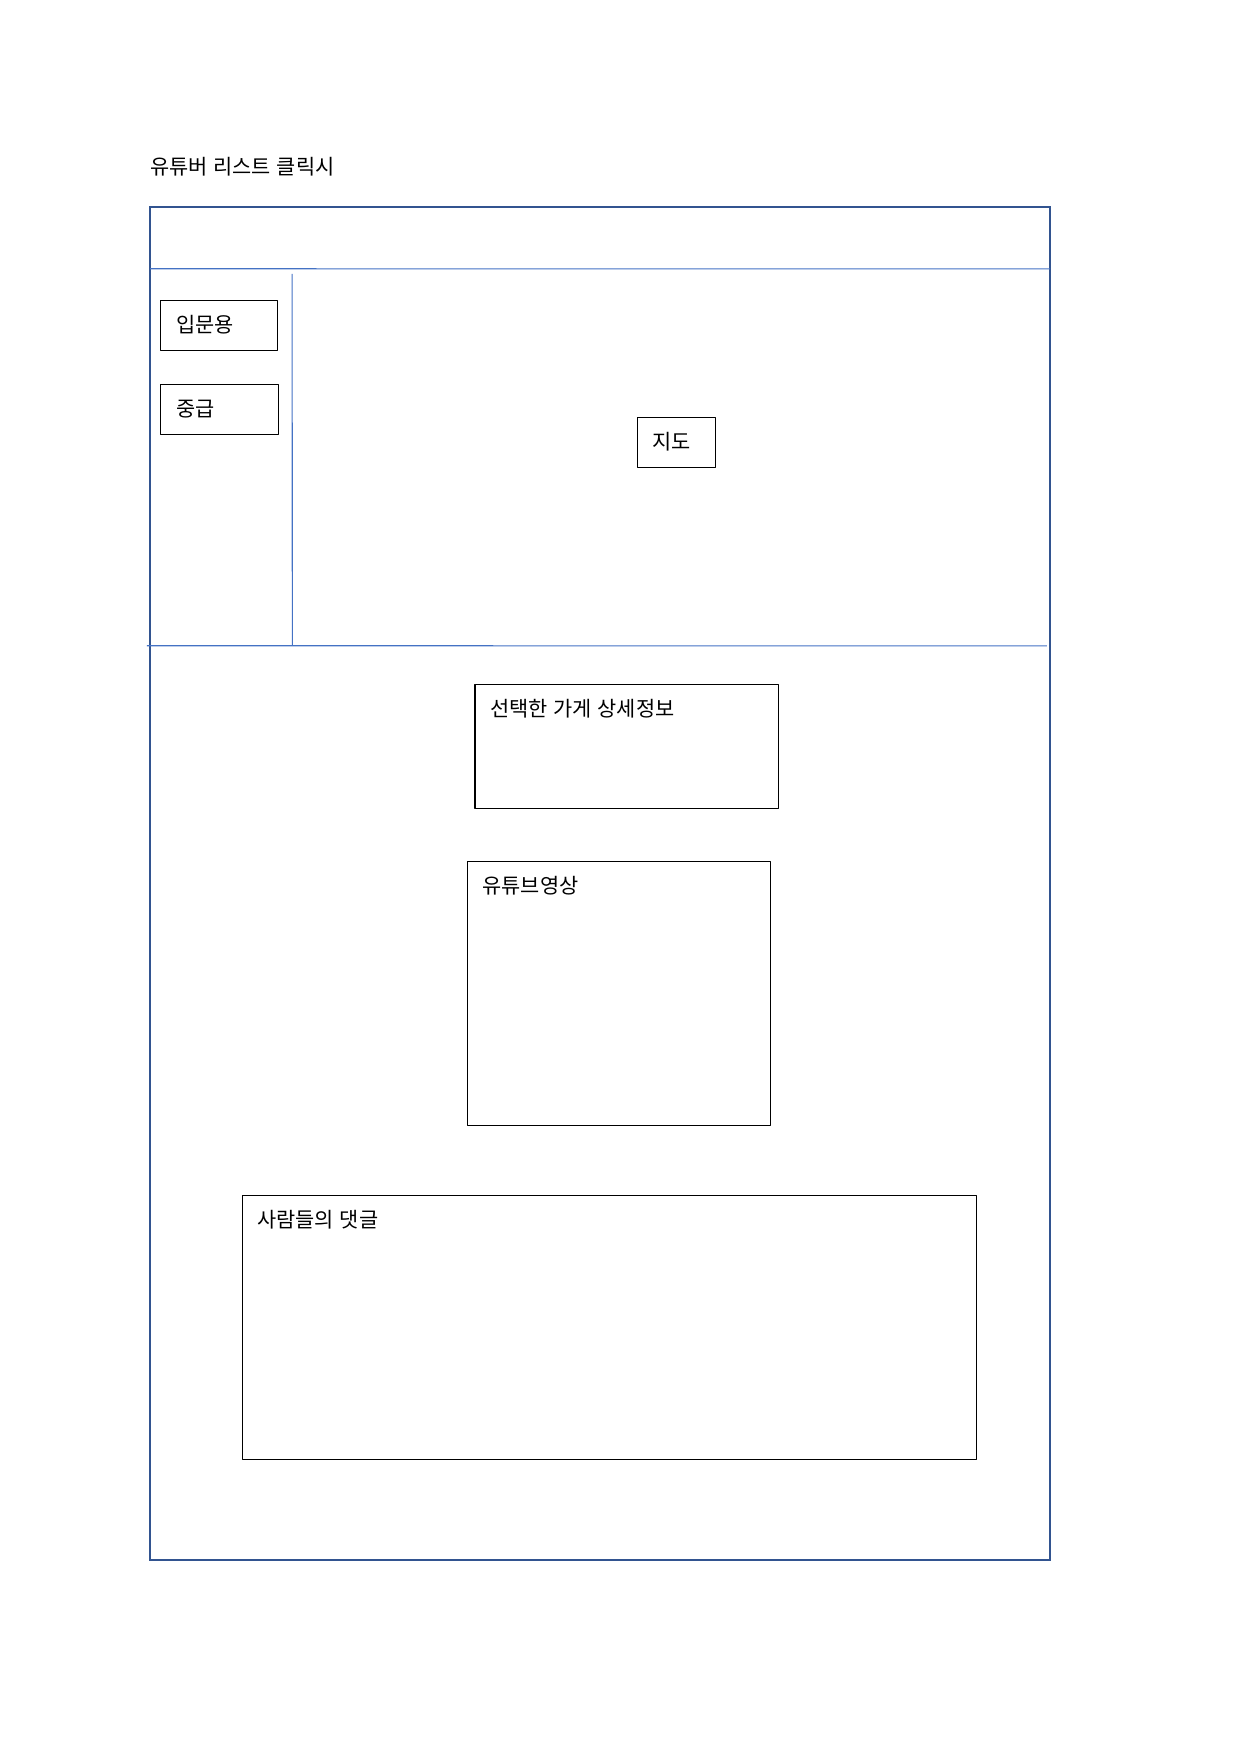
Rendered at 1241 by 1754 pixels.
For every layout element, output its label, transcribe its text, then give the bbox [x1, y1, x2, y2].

text 유튜버 리스트 클릭시 [150, 150, 1090, 180]
